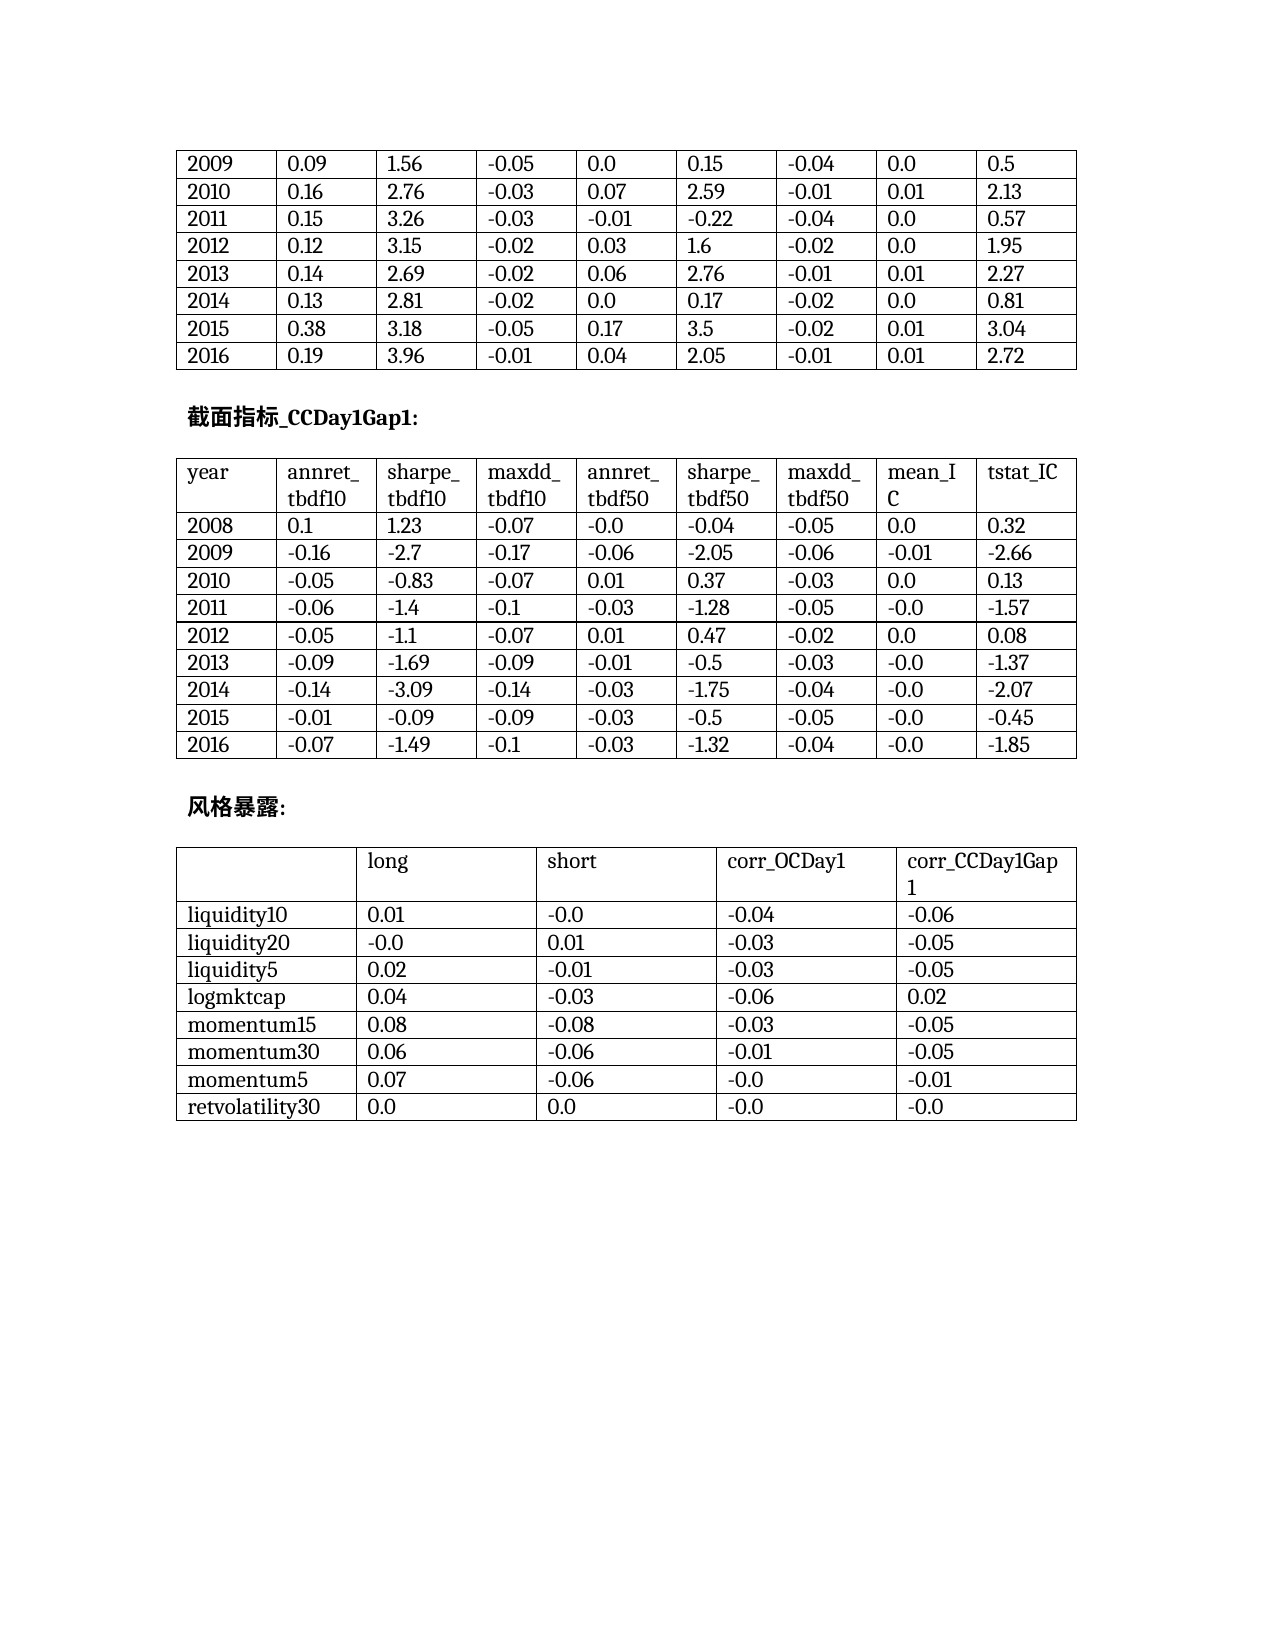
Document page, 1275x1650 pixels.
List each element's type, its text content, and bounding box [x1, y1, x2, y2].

table_cell -1.85 [977, 732, 1076, 758]
table_cell -0.07 [477, 568, 576, 594]
table_cell -0.1 [477, 732, 576, 758]
table_cell 0.13 [977, 568, 1076, 594]
table_cell 2016 [177, 343, 276, 369]
table_header annret_tbdf50 [577, 459, 676, 512]
table_cell 0.01 [577, 568, 676, 594]
table_header mean_IC [877, 459, 976, 512]
table_cell liquidity5 [177, 957, 356, 983]
table_cell -1.49 [377, 732, 476, 758]
table_cell 2.05 [677, 343, 776, 369]
table_cell -0.02 [477, 261, 576, 287]
table_cell 2.27 [977, 261, 1076, 287]
table_cell 0.08 [977, 623, 1076, 649]
table_cell 0.0 [877, 568, 976, 594]
table_cell -1.1 [377, 623, 476, 649]
table_cell -0.0 [537, 902, 716, 928]
table_header annret_tbdf10 [277, 459, 376, 512]
table_cell -0.01 [277, 705, 376, 731]
table_header maxdd_tbdf10 [477, 459, 576, 512]
table_cell 0.0 [877, 623, 976, 649]
table_cell -0.14 [477, 677, 576, 703]
table_cell 0.04 [357, 984, 536, 1011]
table_cell -0.03 [777, 650, 876, 676]
table_cell -3.09 [377, 677, 476, 703]
table_cell -0.09 [377, 705, 476, 731]
table_cell 0.06 [357, 1039, 536, 1065]
table_cell 2014 [177, 677, 276, 703]
table_header [177, 848, 356, 901]
table_cell 3.18 [377, 315, 476, 342]
text 截面指标_CCDay1Gap1: [187, 370, 1087, 432]
table_cell -1.32 [677, 732, 776, 758]
table_cell -1.37 [977, 650, 1076, 676]
table_cell 1.95 [977, 233, 1076, 259]
table_cell -0.04 [777, 151, 876, 177]
table_cell -0.01 [577, 650, 676, 676]
table_cell -0.03 [717, 929, 896, 956]
table_cell -1.75 [677, 677, 776, 703]
table_cell -0.03 [717, 1012, 896, 1038]
table_cell 0.0 [577, 151, 676, 177]
table_cell 2008 [177, 513, 276, 539]
table_cell 0.01 [357, 902, 536, 928]
table_cell 0.0 [877, 513, 976, 539]
table_cell 2.59 [677, 179, 776, 205]
table_cell -0.02 [777, 315, 876, 342]
table_cell -0.04 [717, 902, 896, 928]
table_cell 0.32 [977, 513, 1076, 539]
table_cell -2.7 [377, 540, 476, 567]
table_cell -1.69 [377, 650, 476, 676]
table_cell -0.04 [677, 513, 776, 539]
table_cell -0.0 [877, 595, 976, 621]
table_cell -0.01 [577, 206, 676, 232]
table_cell -0.06 [777, 540, 876, 567]
table_cell 0.01 [577, 623, 676, 649]
table_cell 0.03 [577, 233, 676, 259]
table_cell 0.17 [577, 315, 676, 342]
table_cell 3.5 [677, 315, 776, 342]
table_cell 0.13 [277, 288, 376, 314]
table_cell -0.05 [477, 151, 576, 177]
table_cell 0.02 [897, 984, 1076, 1011]
table_cell 0.06 [577, 261, 676, 287]
table_cell momentum15 [177, 1012, 356, 1038]
table_cell 0.19 [277, 343, 376, 369]
table_cell 2010 [177, 568, 276, 594]
table_cell -0.02 [477, 288, 576, 314]
table_cell -0.05 [777, 513, 876, 539]
table_cell -0.01 [477, 343, 576, 369]
table_cell 0.12 [277, 233, 376, 259]
table_cell -0.06 [897, 902, 1076, 928]
table_cell -0.0 [357, 929, 536, 956]
table_cell momentum5 [177, 1066, 356, 1093]
table_cell 0.37 [677, 568, 776, 594]
table_cell 3.04 [977, 315, 1076, 342]
table_cell -0.16 [277, 540, 376, 567]
table_cell -0.06 [537, 1066, 716, 1093]
table_cell -0.5 [677, 650, 776, 676]
table_cell -0.0 [717, 1066, 896, 1093]
table_cell -0.03 [577, 595, 676, 621]
table_cell -0.02 [777, 233, 876, 259]
table_cell 0.09 [277, 151, 376, 177]
text 风格暴露: [187, 759, 1087, 822]
table_cell -0.07 [477, 623, 576, 649]
table_header sharpe_tbdf50 [677, 459, 776, 512]
table_cell -0.03 [477, 206, 576, 232]
table_cell -0.03 [577, 705, 676, 731]
table_cell liquidity10 [177, 902, 356, 928]
table_cell 3.96 [377, 343, 476, 369]
table_cell -0.45 [977, 705, 1076, 731]
table_cell 3.15 [377, 233, 476, 259]
table_cell 0.57 [977, 206, 1076, 232]
table_cell -0.01 [717, 1039, 896, 1065]
table_cell 0.15 [677, 151, 776, 177]
table_header sharpe_tbdf10 [377, 459, 476, 512]
table_cell 0.0 [537, 1094, 716, 1120]
table_cell -0.05 [897, 1039, 1076, 1065]
table_cell 0.01 [877, 261, 976, 287]
table_cell -0.09 [477, 650, 576, 676]
table_cell 0.01 [877, 179, 976, 205]
table_header corr_OCDay1 [717, 848, 896, 901]
table_cell -0.0 [897, 1094, 1076, 1120]
table_cell 0.81 [977, 288, 1076, 314]
table_cell 2.69 [377, 261, 476, 287]
table_header tstat_IC [977, 459, 1076, 512]
table_cell 0.0 [877, 206, 976, 232]
table_cell -0.03 [477, 179, 576, 205]
table_cell 1.23 [377, 513, 476, 539]
table_cell -0.05 [777, 705, 876, 731]
table_cell 0.07 [357, 1066, 536, 1093]
table_cell 2.72 [977, 343, 1076, 369]
table_cell -0.08 [537, 1012, 716, 1038]
table_cell 1.56 [377, 151, 476, 177]
table_cell logmktcap [177, 984, 356, 1011]
table_cell -2.07 [977, 677, 1076, 703]
table_cell 0.17 [677, 288, 776, 314]
table_header long [357, 848, 536, 901]
table_cell 0.07 [577, 179, 676, 205]
table_cell -0.04 [777, 206, 876, 232]
table_cell 2012 [177, 623, 276, 649]
table_cell -0.05 [477, 315, 576, 342]
table_cell -0.01 [777, 179, 876, 205]
table_cell 2015 [177, 315, 276, 342]
table_cell -0.83 [377, 568, 476, 594]
table_cell -0.06 [537, 1039, 716, 1065]
table_cell 1.6 [677, 233, 776, 259]
table_cell 0.14 [277, 261, 376, 287]
table_cell -0.17 [477, 540, 576, 567]
table_header corr_CCDay1Gap1 [897, 848, 1076, 901]
table_cell -0.06 [717, 984, 896, 1011]
table_cell -0.5 [677, 705, 776, 731]
table_cell 0.08 [357, 1012, 536, 1038]
table_cell 2009 [177, 540, 276, 567]
table_cell 0.0 [877, 151, 976, 177]
table_cell -0.03 [717, 957, 896, 983]
table_cell 0.16 [277, 179, 376, 205]
table_cell 0.1 [277, 513, 376, 539]
table_cell 0.15 [277, 206, 376, 232]
table_header maxdd_tbdf50 [777, 459, 876, 512]
table_cell 2016 [177, 732, 276, 758]
table_cell -0.02 [477, 233, 576, 259]
table_cell retvolatility30 [177, 1094, 356, 1120]
table_cell -0.0 [577, 513, 676, 539]
table_cell 2011 [177, 206, 276, 232]
table_cell -1.4 [377, 595, 476, 621]
table_cell -0.0 [877, 650, 976, 676]
table_cell -0.02 [777, 288, 876, 314]
table_cell -0.07 [477, 513, 576, 539]
table_cell 2014 [177, 288, 276, 314]
table_cell momentum30 [177, 1039, 356, 1065]
table_cell -0.02 [777, 623, 876, 649]
table_header year [177, 459, 276, 512]
table_cell 0.02 [357, 957, 536, 983]
table_cell 2015 [177, 705, 276, 731]
table_cell -0.22 [677, 206, 776, 232]
table_cell 2.76 [377, 179, 476, 205]
table_cell -0.01 [897, 1066, 1076, 1093]
table_cell -0.05 [777, 595, 876, 621]
table_cell -0.0 [717, 1094, 896, 1120]
table_cell 0.0 [357, 1094, 536, 1120]
table_cell -0.0 [877, 677, 976, 703]
table_cell -0.05 [897, 1012, 1076, 1038]
table_cell -0.04 [777, 732, 876, 758]
table_cell -2.66 [977, 540, 1076, 567]
table_cell -0.05 [277, 568, 376, 594]
table_cell 0.01 [877, 343, 976, 369]
table_cell 0.5 [977, 151, 1076, 177]
table_cell 0.38 [277, 315, 376, 342]
table_cell -0.06 [577, 540, 676, 567]
table_cell 2011 [177, 595, 276, 621]
table_cell -0.0 [877, 732, 976, 758]
table_cell -0.14 [277, 677, 376, 703]
table_cell 2013 [177, 261, 276, 287]
table_header short [537, 848, 716, 901]
table_cell 2.13 [977, 179, 1076, 205]
table_cell -0.04 [777, 677, 876, 703]
table_cell -0.03 [577, 677, 676, 703]
table_cell -0.09 [477, 705, 576, 731]
table_cell -0.06 [277, 595, 376, 621]
table_cell -0.1 [477, 595, 576, 621]
table_cell 2009 [177, 151, 276, 177]
table_cell -0.01 [777, 343, 876, 369]
table_cell -0.01 [877, 540, 976, 567]
table_cell 0.01 [877, 315, 976, 342]
table_cell -0.03 [537, 984, 716, 1011]
table_cell liquidity20 [177, 929, 356, 956]
table_cell -0.03 [577, 732, 676, 758]
table_cell -0.05 [897, 929, 1076, 956]
table_cell 2012 [177, 233, 276, 259]
table_cell 2010 [177, 179, 276, 205]
table_cell 0.04 [577, 343, 676, 369]
table_cell 2.81 [377, 288, 476, 314]
table_cell 0.0 [577, 288, 676, 314]
table_cell -0.05 [897, 957, 1076, 983]
table_cell -0.09 [277, 650, 376, 676]
table_cell -0.0 [877, 705, 976, 731]
table_cell -0.01 [537, 957, 716, 983]
table_cell -1.57 [977, 595, 1076, 621]
table_cell -0.07 [277, 732, 376, 758]
table_cell -1.28 [677, 595, 776, 621]
table_cell -0.05 [277, 623, 376, 649]
table_cell -0.03 [777, 568, 876, 594]
table_cell 0.0 [877, 233, 976, 259]
table_cell -0.01 [777, 261, 876, 287]
table_cell 0.47 [677, 623, 776, 649]
table_cell 2.76 [677, 261, 776, 287]
table_cell 3.26 [377, 206, 476, 232]
table_cell 0.01 [537, 929, 716, 956]
table_cell 0.0 [877, 288, 976, 314]
table_cell 2013 [177, 650, 276, 676]
table_cell -2.05 [677, 540, 776, 567]
